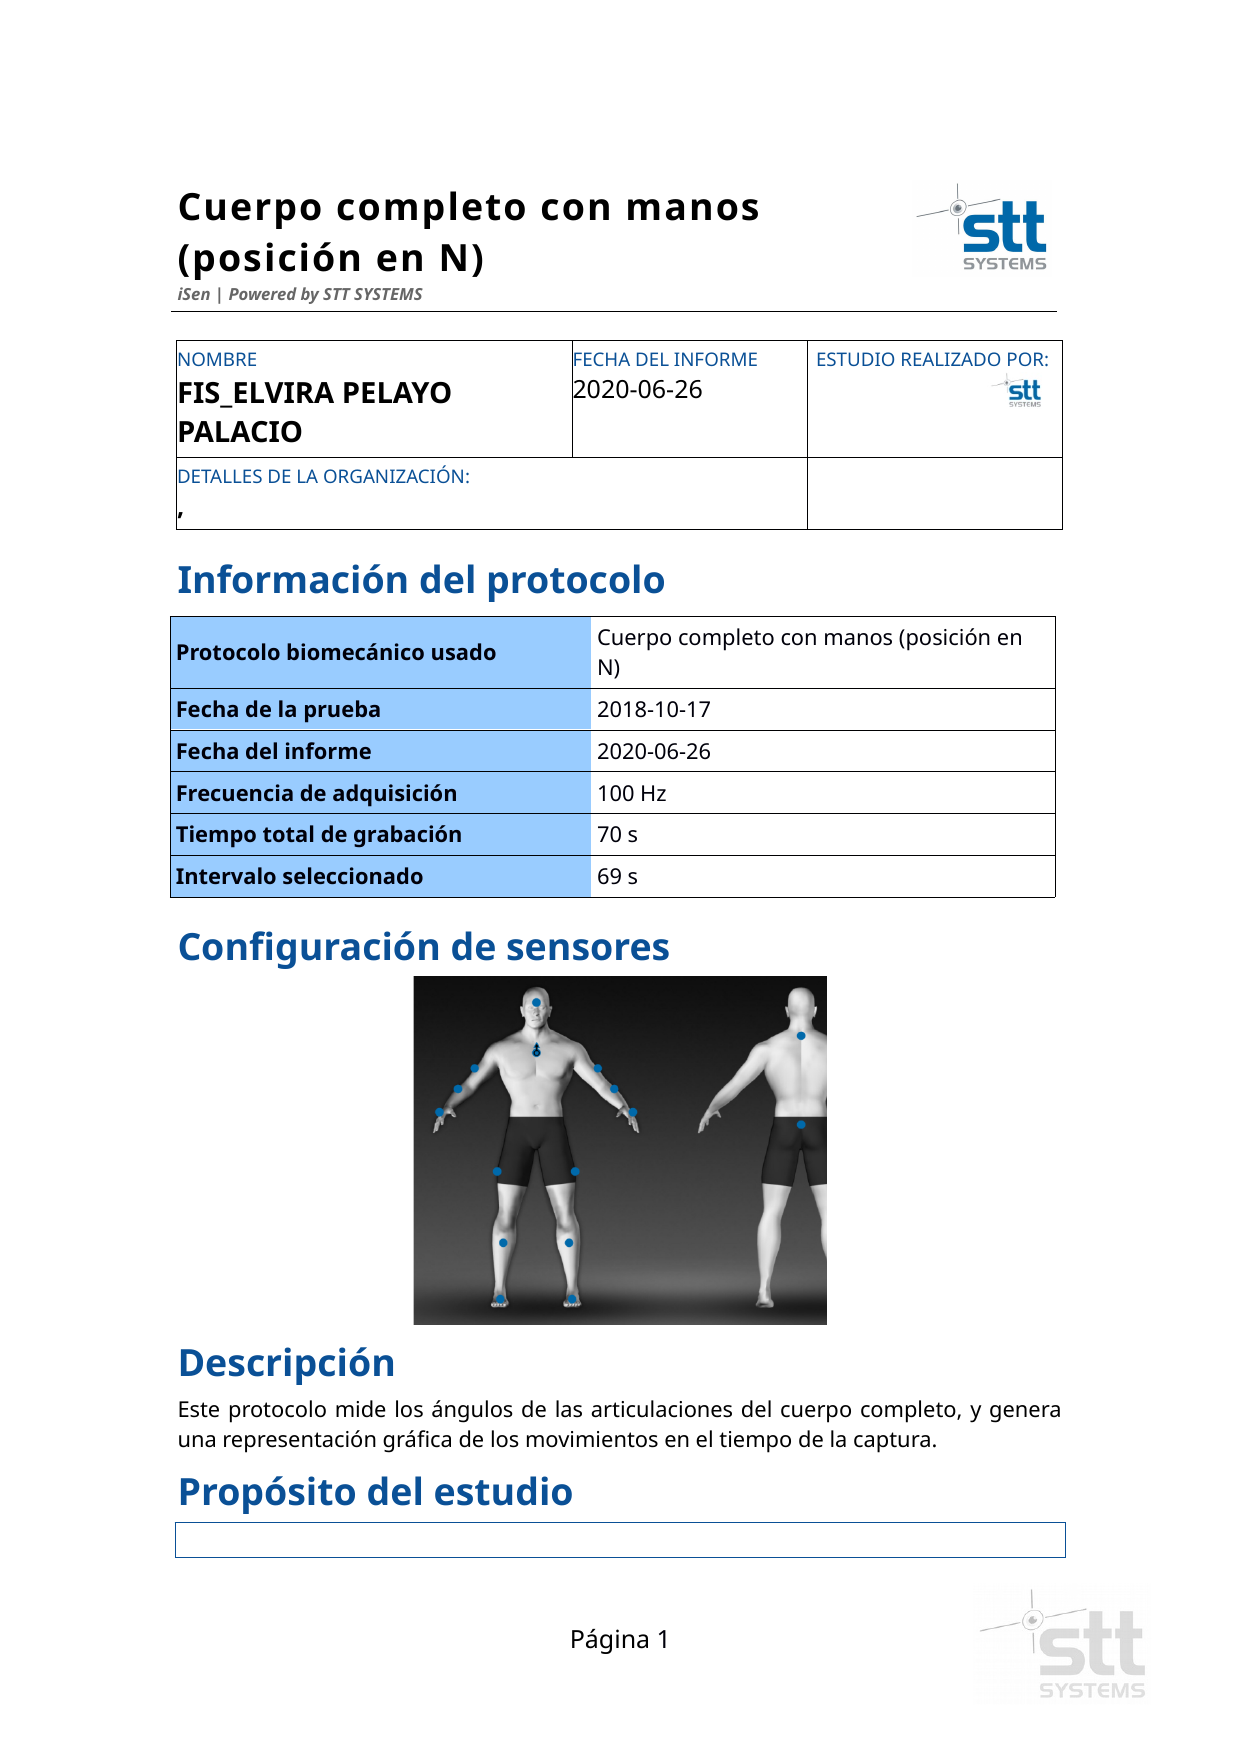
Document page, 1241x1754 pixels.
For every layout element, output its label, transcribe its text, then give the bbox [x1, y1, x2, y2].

text Este protocolo mide los ángulos de las articulaciones del cuerpo completo, y genera una representación gráfica de los movimientos en el tiempo de la captura. [177, 1394, 1063, 1453]
table_header ESTUDIO REALIZADO POR: [808, 341, 1062, 457]
table_header FECHA DEL INFORME 2020-06-26 [573, 341, 807, 457]
subtitle Configuración de sensores [177, 920, 1063, 971]
picture [822, 372, 1043, 409]
table_cell Fecha del informe [171, 731, 591, 771]
table_header NOMBRE FIS_ELVIRA PELAYO PALACIO [177, 341, 572, 457]
table_cell [808, 458, 1062, 529]
table_cell 69 s [591, 856, 1055, 897]
table_cell 2018-10-17 [591, 689, 1055, 729]
picture [972, 1583, 1152, 1705]
table_header Protocolo biomecánico usado [171, 617, 591, 688]
table_cell Tiempo total de grabación [171, 814, 591, 855]
picture [911, 180, 1052, 277]
table_cell Frecuencia de adquisición [171, 772, 591, 813]
table_cell DETALLES DE LA ORGANIZACIÓN: , [177, 458, 807, 529]
table_cell 70 s [591, 814, 1055, 855]
subtitle Descripción [177, 1337, 1063, 1388]
table_cell Intervalo seleccionado [171, 856, 591, 897]
table_header Cuerpo completo con manos (posición en N) [591, 617, 1055, 688]
table_cell 2020-06-26 [591, 731, 1055, 771]
subtitle Propósito del estudio [177, 1465, 1063, 1516]
table_cell 100 Hz [591, 772, 1055, 813]
picture [413, 976, 827, 1325]
subtitle Información del protocolo [177, 553, 1063, 604]
table_cell Fecha de la prueba [171, 689, 591, 729]
